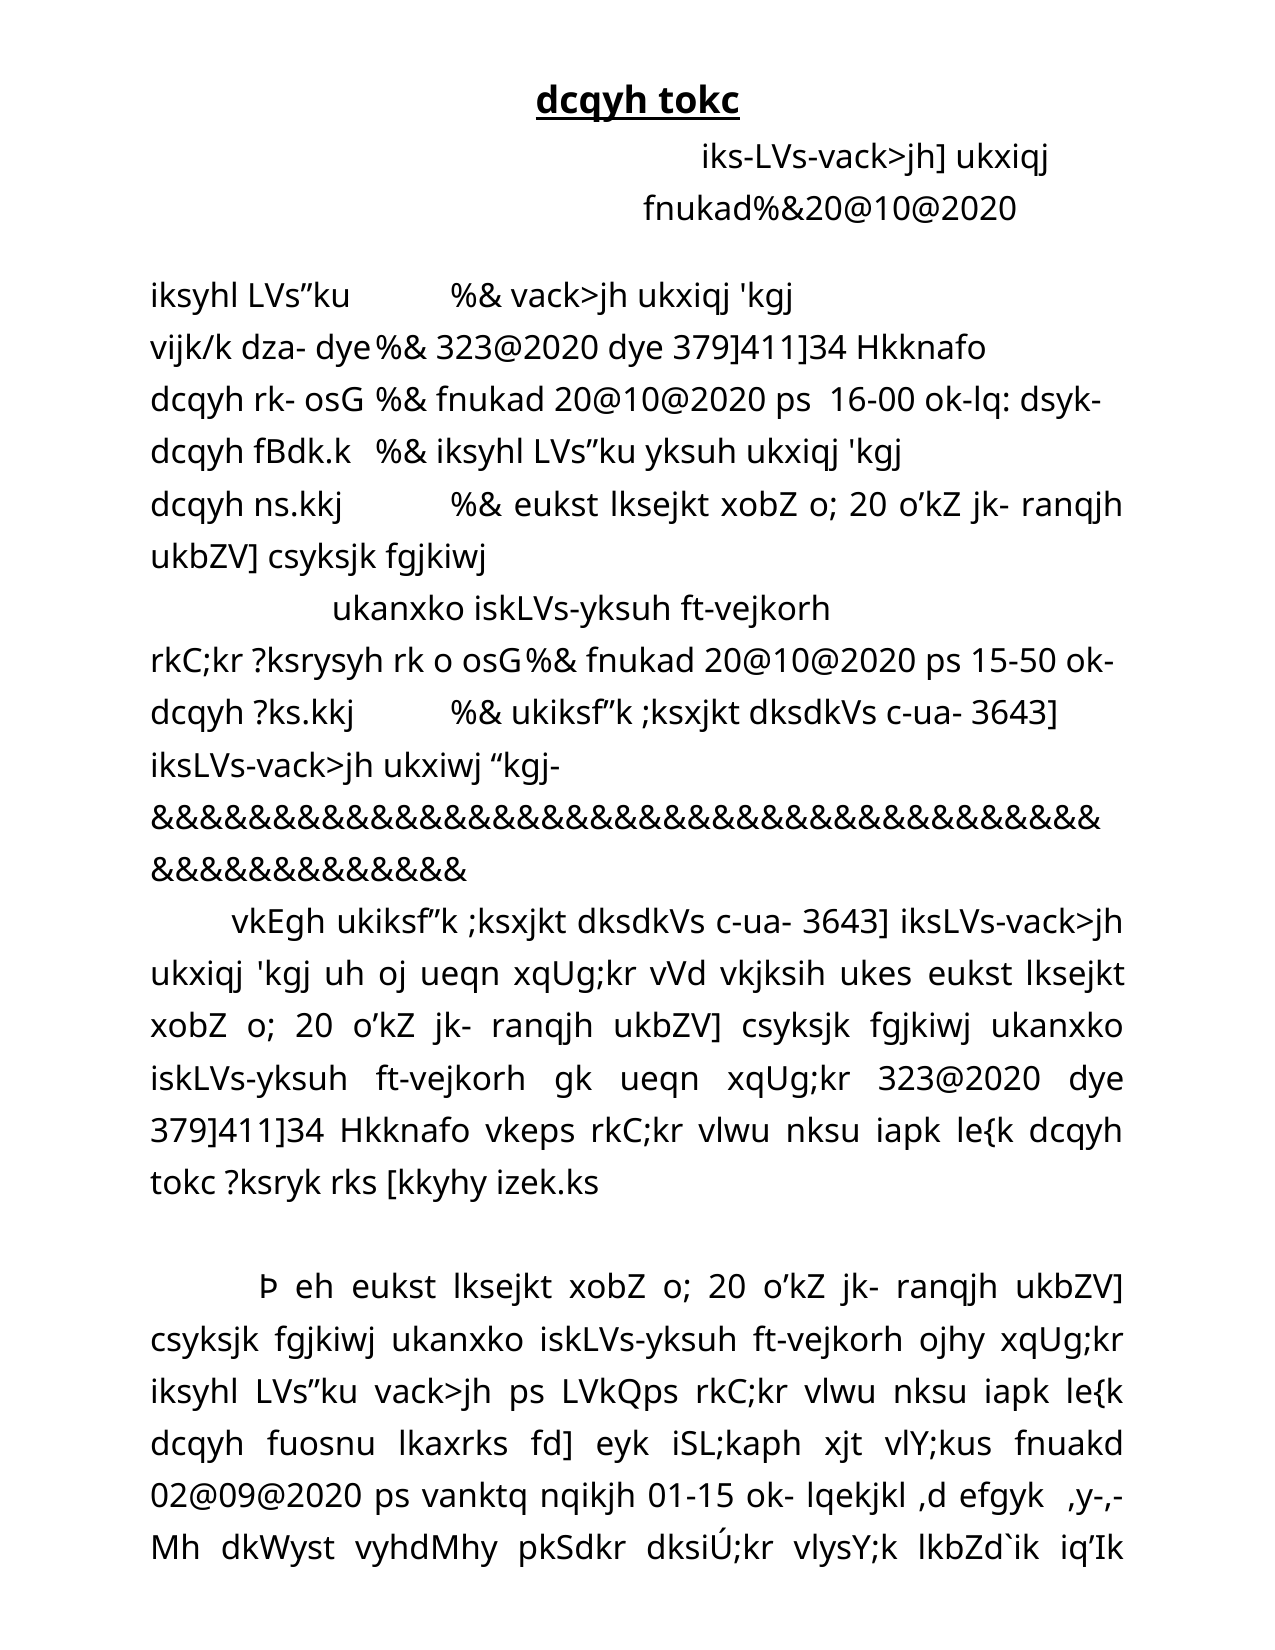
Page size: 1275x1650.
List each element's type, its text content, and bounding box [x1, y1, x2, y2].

text vkEgh ukiksf”k ;ksxjkt dksdkVs c-ua- 3643] iksLVs-vack>jh ukxiqj 'kgj uh oj ueqn xqUg;kr vVd vkjksih ukes eukst lksejkt xobZ o; 20 o’kZ jk- ranqjh ukbZV] csyksjk fgjkiwj ukanxko iskLVs-yksuh ft-vejkorh gk ueqn xqUg;kr 323@2020 dye 379]411]34 Hkknafo vkeps rkC;kr vlwu nksu iapk le{k dcqyh tokc ?ksryk rks [kkyhy izek.ks [150, 898, 1125, 1204]
text dcqyh fBdk.k %& iksyhl LVs”ku yksuh ukxiqj 'kgj [150, 428, 1125, 474]
text dcqyh tokc [150, 74, 1125, 125]
text rkC;kr ?ksrysyh rk o osG %& fnukad 20@10@2020 ps 15-50 ok- [150, 637, 1125, 682]
text ukanxko iskLVs-yksuh ft-vejkorh [150, 585, 1125, 630]
text fnukad%&20@10@2020 [150, 185, 1125, 230]
text dcqyh ns.kkj %& eukst lksejkt xobZ o; 20 o’kZ jk- ranqjh ukbZV] csyksjk fgjkiwj [150, 480, 1125, 578]
text iks-LVs-vack>jh] ukxiqj [150, 132, 1125, 178]
text dcqyh rk- osG %& fnukad 20@10@2020 ps 16-00 ok-lq: dsyk- [150, 376, 1125, 421]
text iksyhl LVs”ku %& vack>jh ukxiqj 'kgj [150, 272, 1125, 317]
text &&&&&&&&&&&&&&&&&&&&&&&&&&&&&&&&&&&&&&&&&&&&&&&&&&&& [150, 793, 1125, 891]
text vijk/k dza- dye %& 323@2020 dye 379]411]34 Hkknafo [150, 324, 1125, 369]
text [150, 1263, 1125, 1569]
text dcqyh ?ks.kkj %& ukiksf”k ;ksxjkt dksdkVs c-ua- 3643] iksLVs-vack>jh ukxiwj “kgj- [150, 689, 1125, 787]
